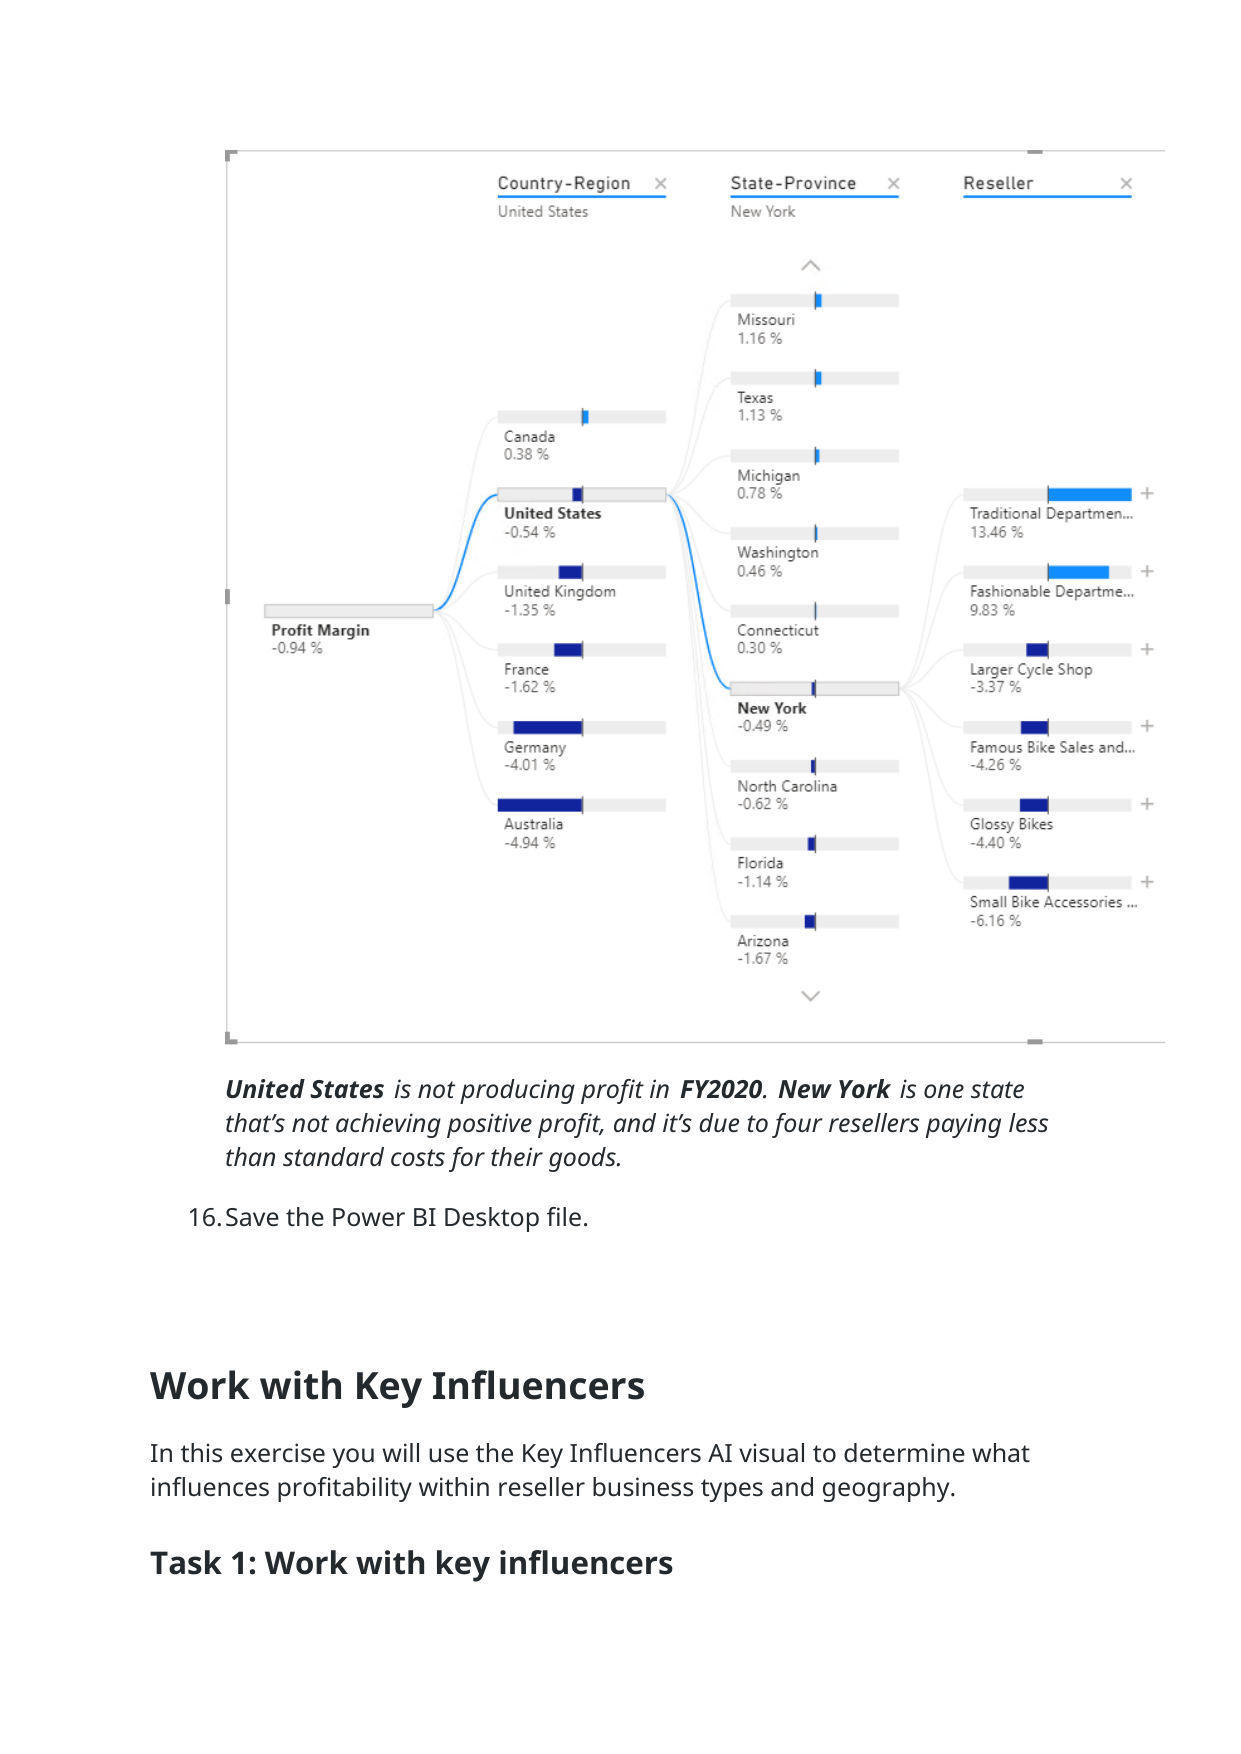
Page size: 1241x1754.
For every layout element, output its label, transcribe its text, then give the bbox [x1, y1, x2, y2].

list Save the Power BI Desktop file. [187, 1199, 1090, 1233]
text Work with Key Influencers [150, 1359, 1090, 1410]
text Task 1: Work with key influencers [150, 1541, 1090, 1583]
picture [225, 150, 1166, 1047]
text In this exercise you will use the Key Influencers AI visual to determine what influences profitability within reseller business types and geography. [150, 1435, 1090, 1503]
text United States is not producing profit in FY2020. New York is one state that’s not achieving positive profit, and it’s due to four resellers paying less than standard costs for their goods. [225, 1072, 1090, 1174]
